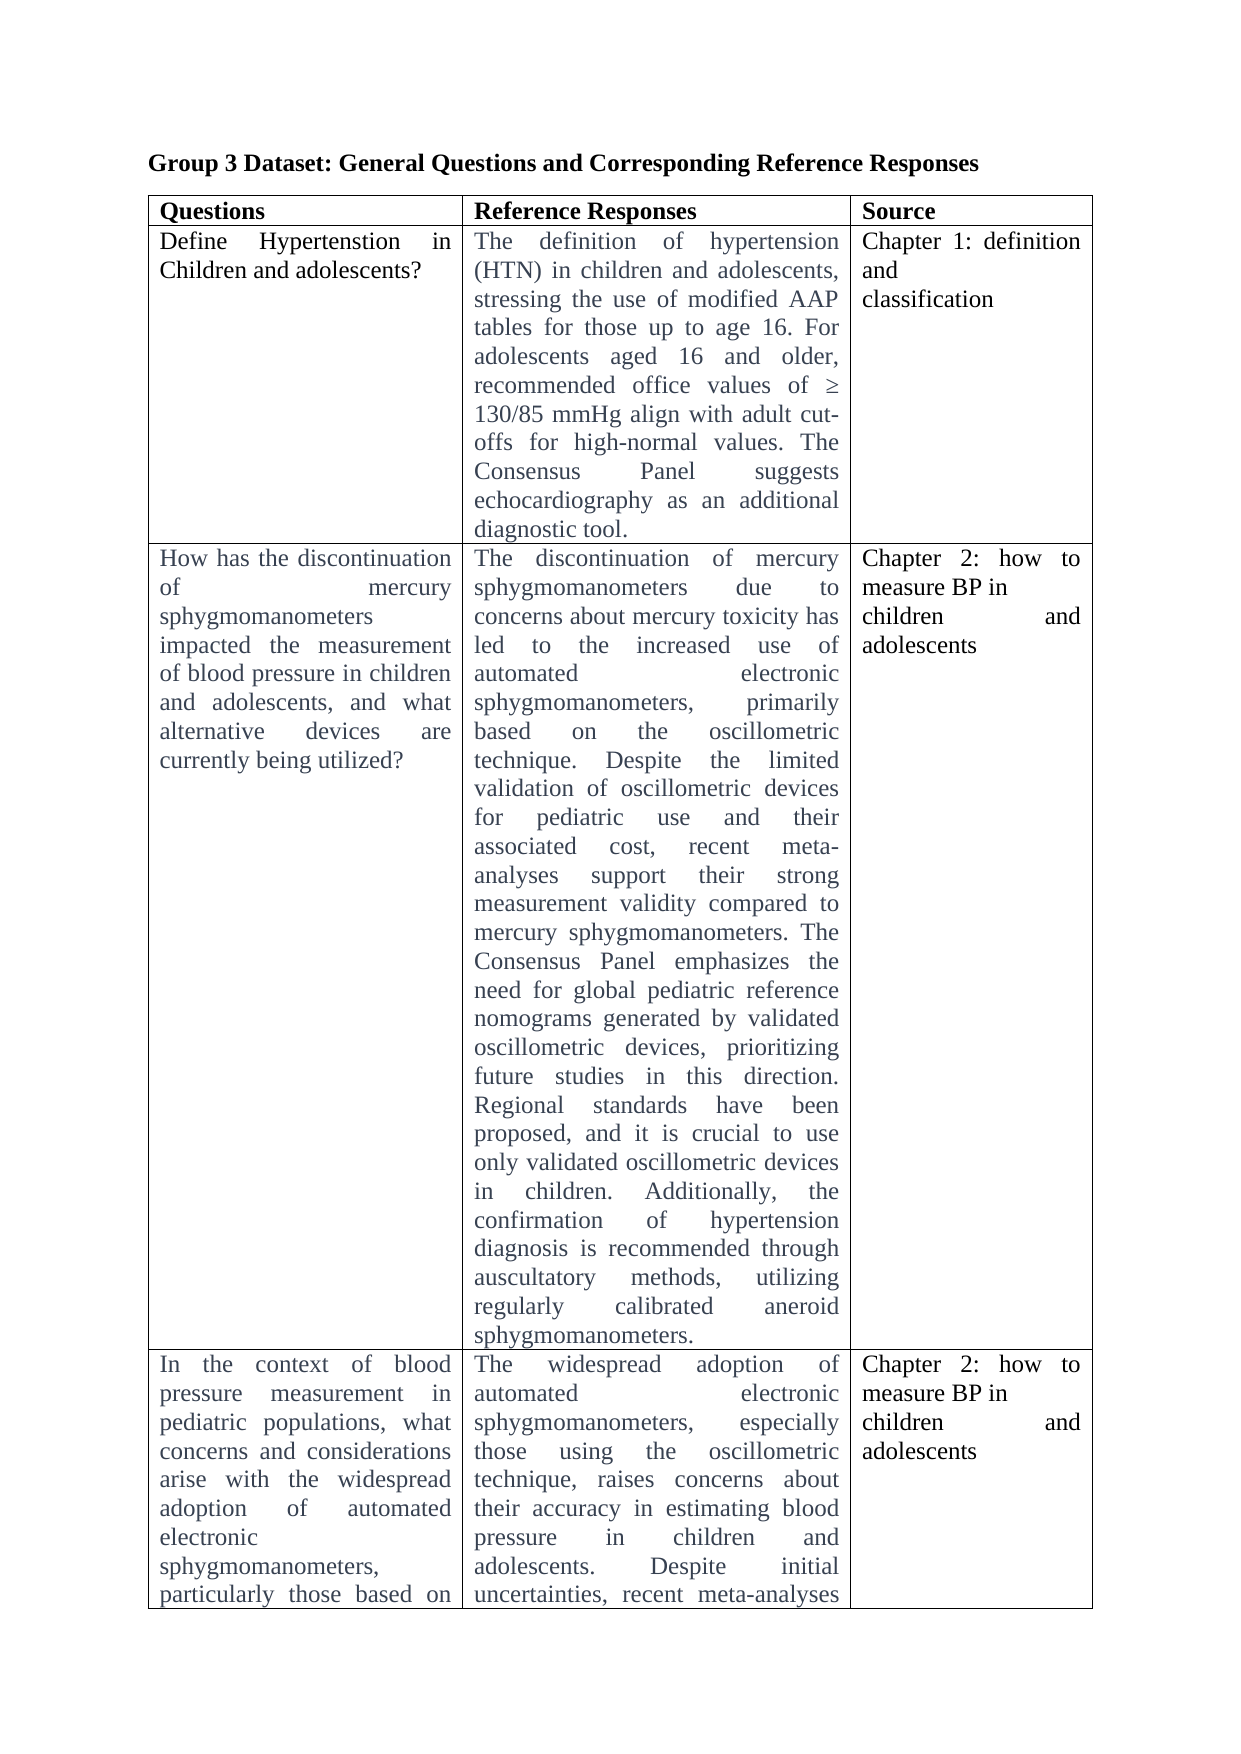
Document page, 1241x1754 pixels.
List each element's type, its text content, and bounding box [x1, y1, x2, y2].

table_cell The discontinuation of mercury sphygmomanometers due to concerns about mercury toxicity has led to the increased use of automated electronic sphygmomanometers, primarily based on the oscillometric technique. Despite the limited validation of oscillometric devices for pediatric use and their associated cost, recent meta-analyses support their strong measurement validity compared to mercury sphygmomanometers. The Consensus Panel emphasizes the need for global pediatric reference nomograms generated by validated oscillometric devices, prioritizing future studies in this direction. Regional standards have been proposed, and it is crucial to use only validated oscillometric devices in children. Additionally, the confirmation of hypertension diagnosis is recommended through auscultatory methods, utilizing regularly calibrated aneroid sphygmomanometers. [463, 544, 850, 1348]
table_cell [149, 1350, 462, 1608]
text Group 3 Dataset: General Questions and Corresponding Reference Responses [148, 148, 1093, 176]
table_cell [463, 1350, 850, 1608]
table_header Reference Responses [463, 196, 850, 225]
table_cell Chapter 1: definition and classification [851, 226, 1092, 542]
table_cell Chapter 2: how to measure BP in children and adolescents [851, 544, 1092, 1348]
table_header Source [851, 196, 1092, 225]
table_cell How has the discontinuation of mercury sphygmomanometers impacted the measurement of blood pressure in children and adolescents, and what alternative devices are currently being utilized? [149, 544, 462, 1348]
table_cell Define Hypertenstion in Children and adolescents? [149, 226, 462, 542]
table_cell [851, 1350, 1092, 1608]
table_cell The definition of hypertension (HTN) in children and adolescents, stressing the use of modified AAP tables for those up to age 16. For adolescents aged 16 and older, recommended office values of ≥ 130/85 mmHg align with adult cut-offs for high-normal values. The Consensus Panel suggests echocardiography as an additional diagnostic tool. [463, 226, 850, 542]
table_header Questions [149, 196, 462, 225]
